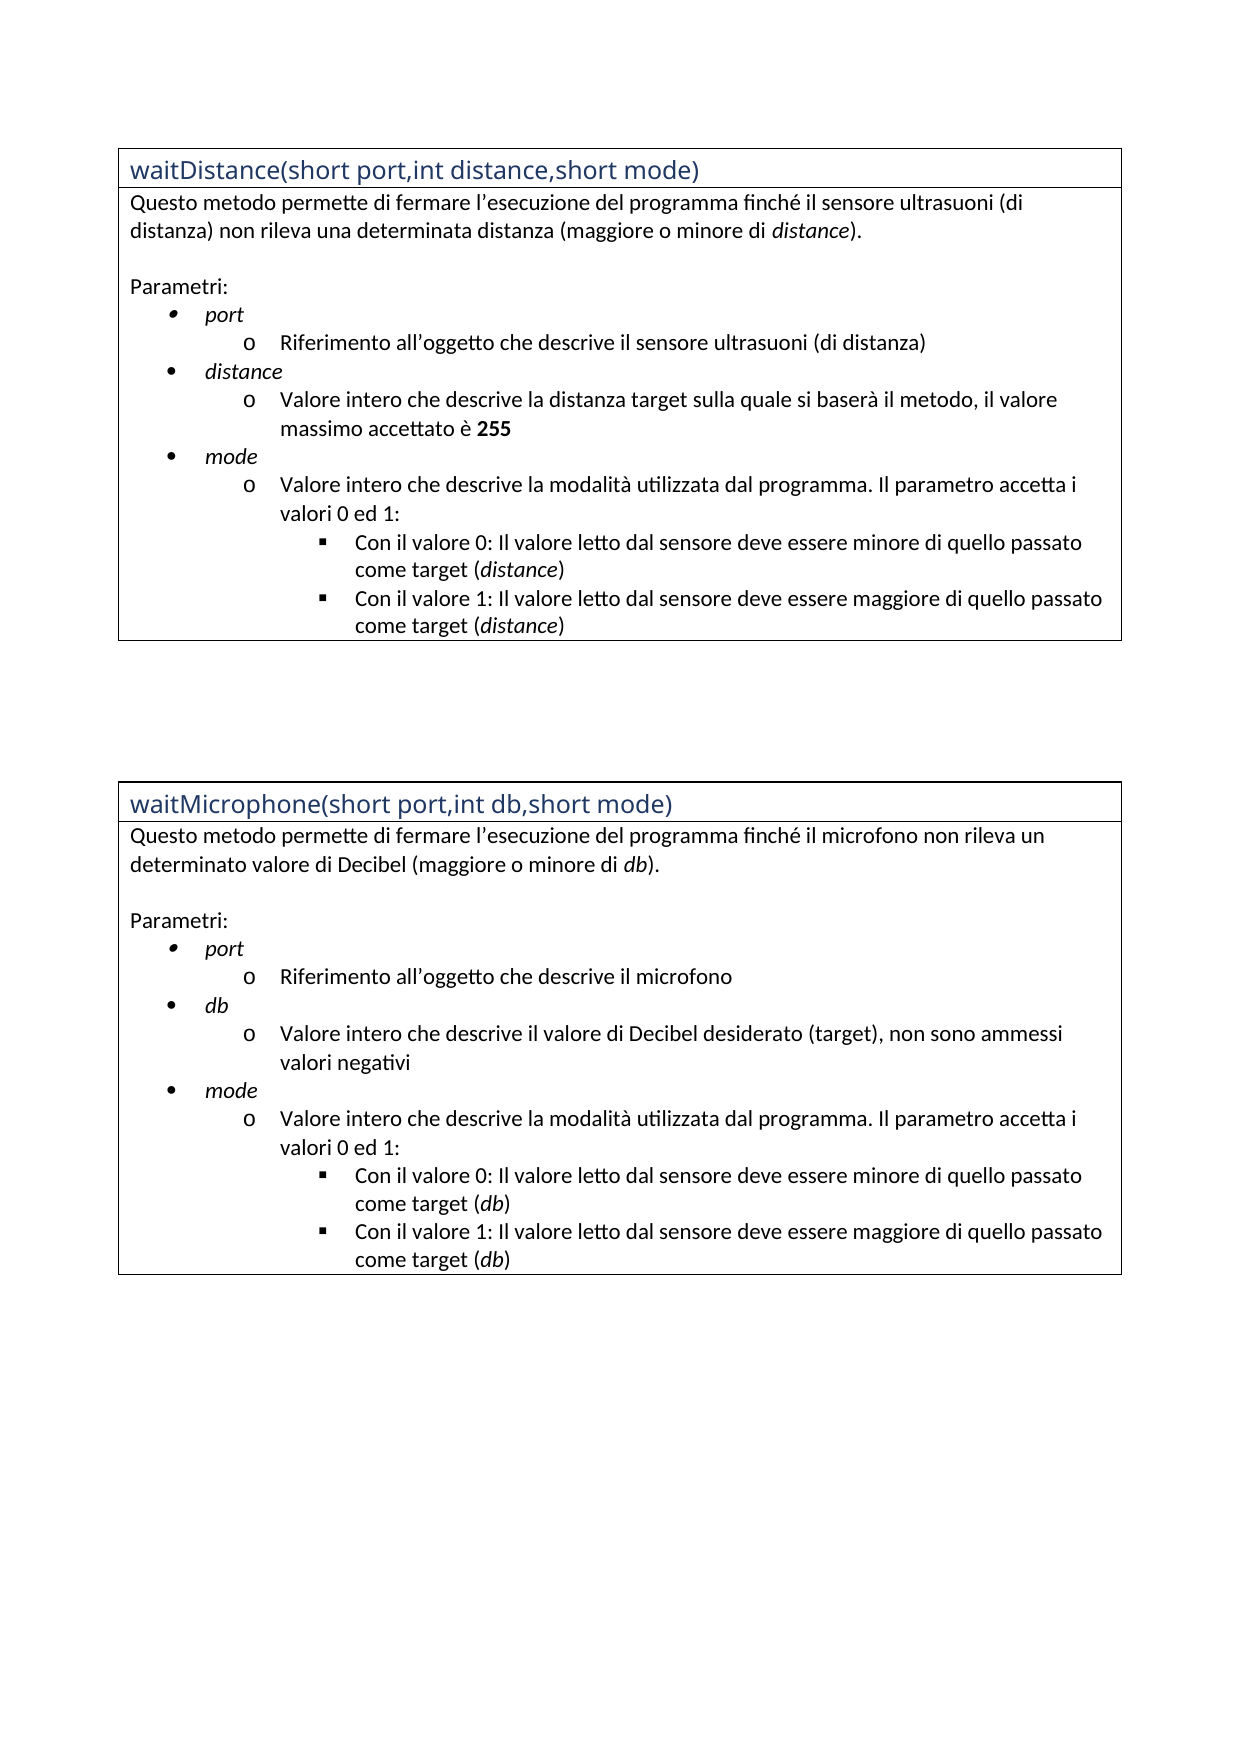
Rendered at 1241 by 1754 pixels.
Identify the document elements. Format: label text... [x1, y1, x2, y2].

table_header waitDistance(short port,int distance,short mode) [119, 149, 1121, 187]
table_header waitMicrophone(short port,int db,short mode) [119, 783, 1121, 821]
table_cell Questo metodo permette di fermare l’esecuzione del programma finché il microfono non rileva un determinato valore di Decibel (maggiore o minore di db). Parametri: port Riferimento all’oggetto che descrive il microfono db Valore intero che descrive il valore di Decibel desiderato (target), non sono ammessi valori negativi mode Valore intero che descrive la modalità utilizzata dal programma. Il parametro accetta i valori 0 ed 1: Con il valore 0: Il valore letto dal sensore deve essere minore di quello passato come target (db) Con il valore 1: Il valore letto dal sensore deve essere maggiore di quello passato come target (db) [119, 822, 1121, 1273]
table_cell Questo metodo permette di fermare l’esecuzione del programma finché il sensore ultrasuoni (di distanza) non rileva una determinata distanza (maggiore o minore di distance). Parametri: port Riferimento all’oggetto che descrive il sensore ultrasuoni (di distanza) distance Valore intero che descrive la distanza target sulla quale si baserà il metodo, il valore massimo accettato è 255 mode Valore intero che descrive la modalità utilizzata dal programma. Il parametro accetta i valori 0 ed 1: Con il valore 0: Il valore letto dal sensore deve essere minore di quello passato come target (distance) Con il valore 1: Il valore letto dal sensore deve essere maggiore di quello passato come target (distance) [119, 188, 1121, 640]
